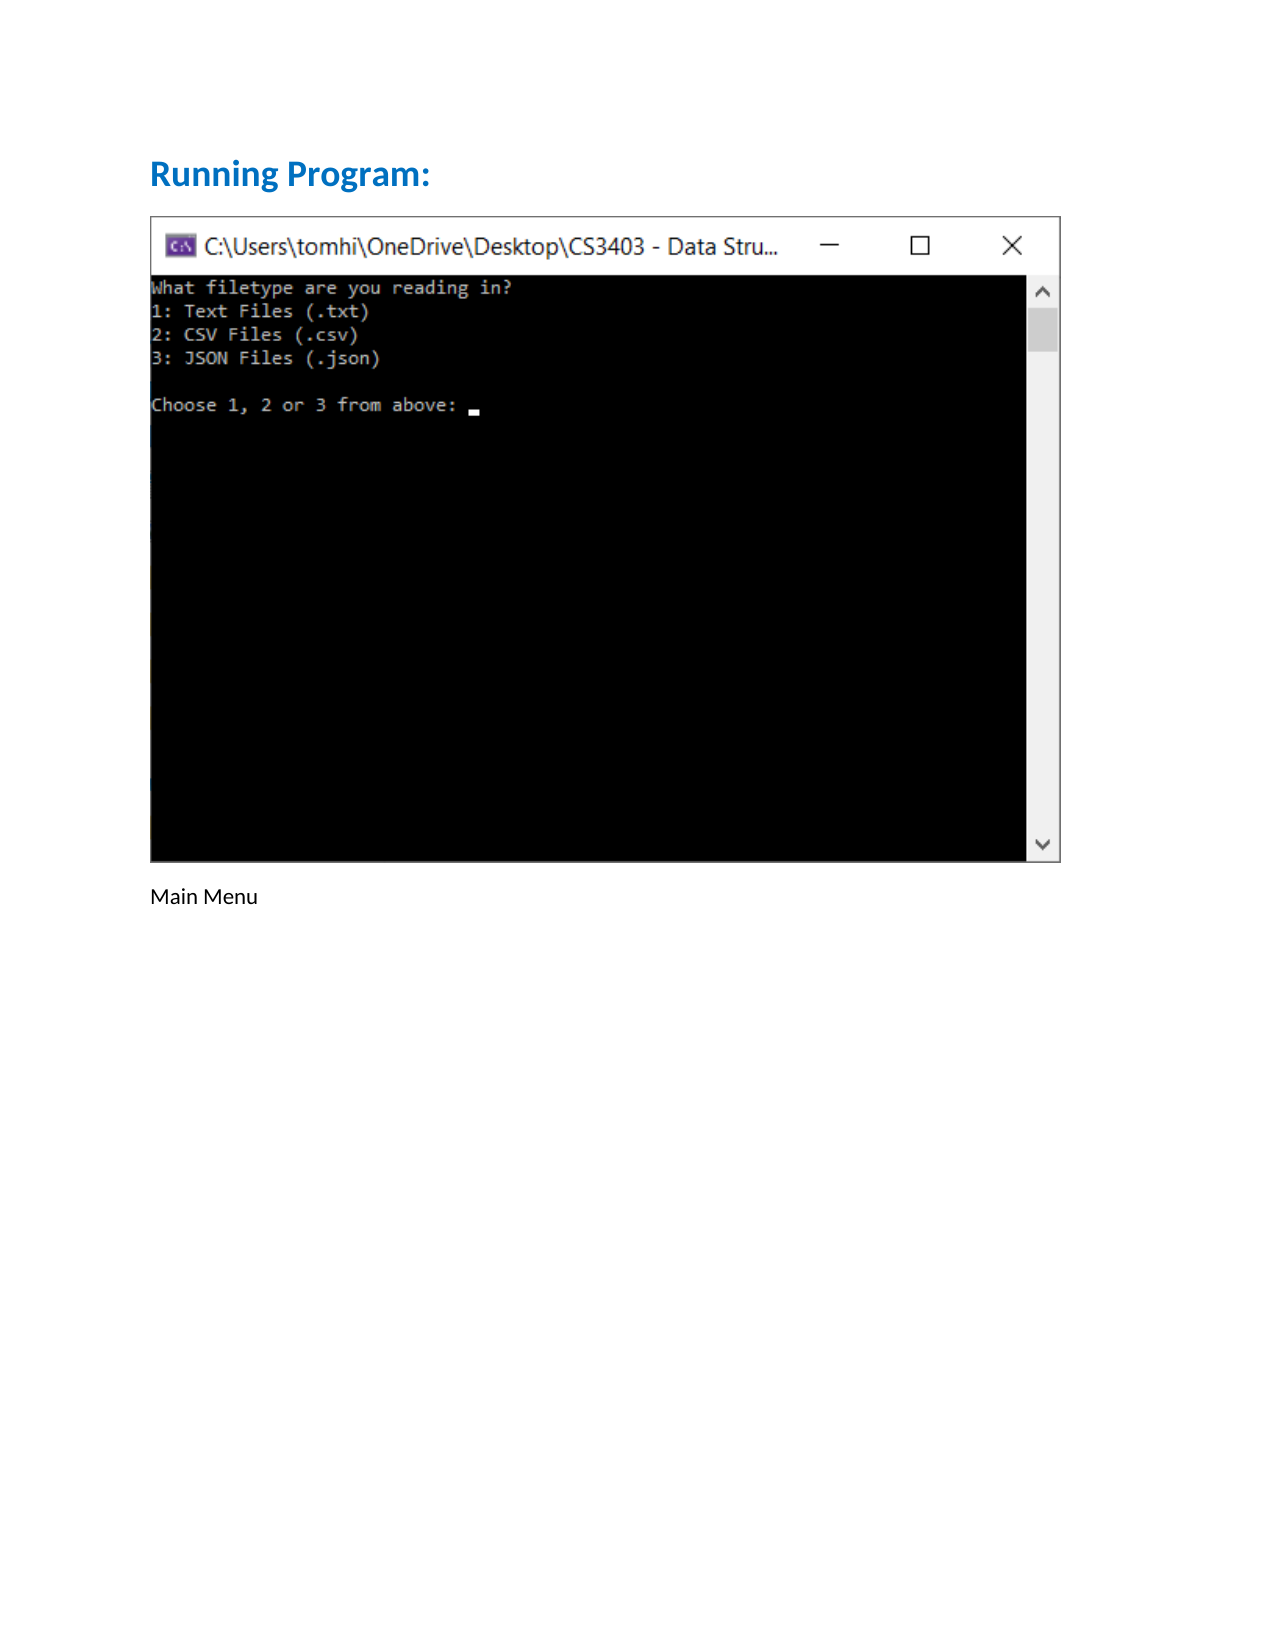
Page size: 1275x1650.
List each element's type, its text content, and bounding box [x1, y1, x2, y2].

text Main Menu [150, 882, 1125, 910]
text Running Program: [150, 150, 1125, 196]
picture [150, 216, 1061, 863]
